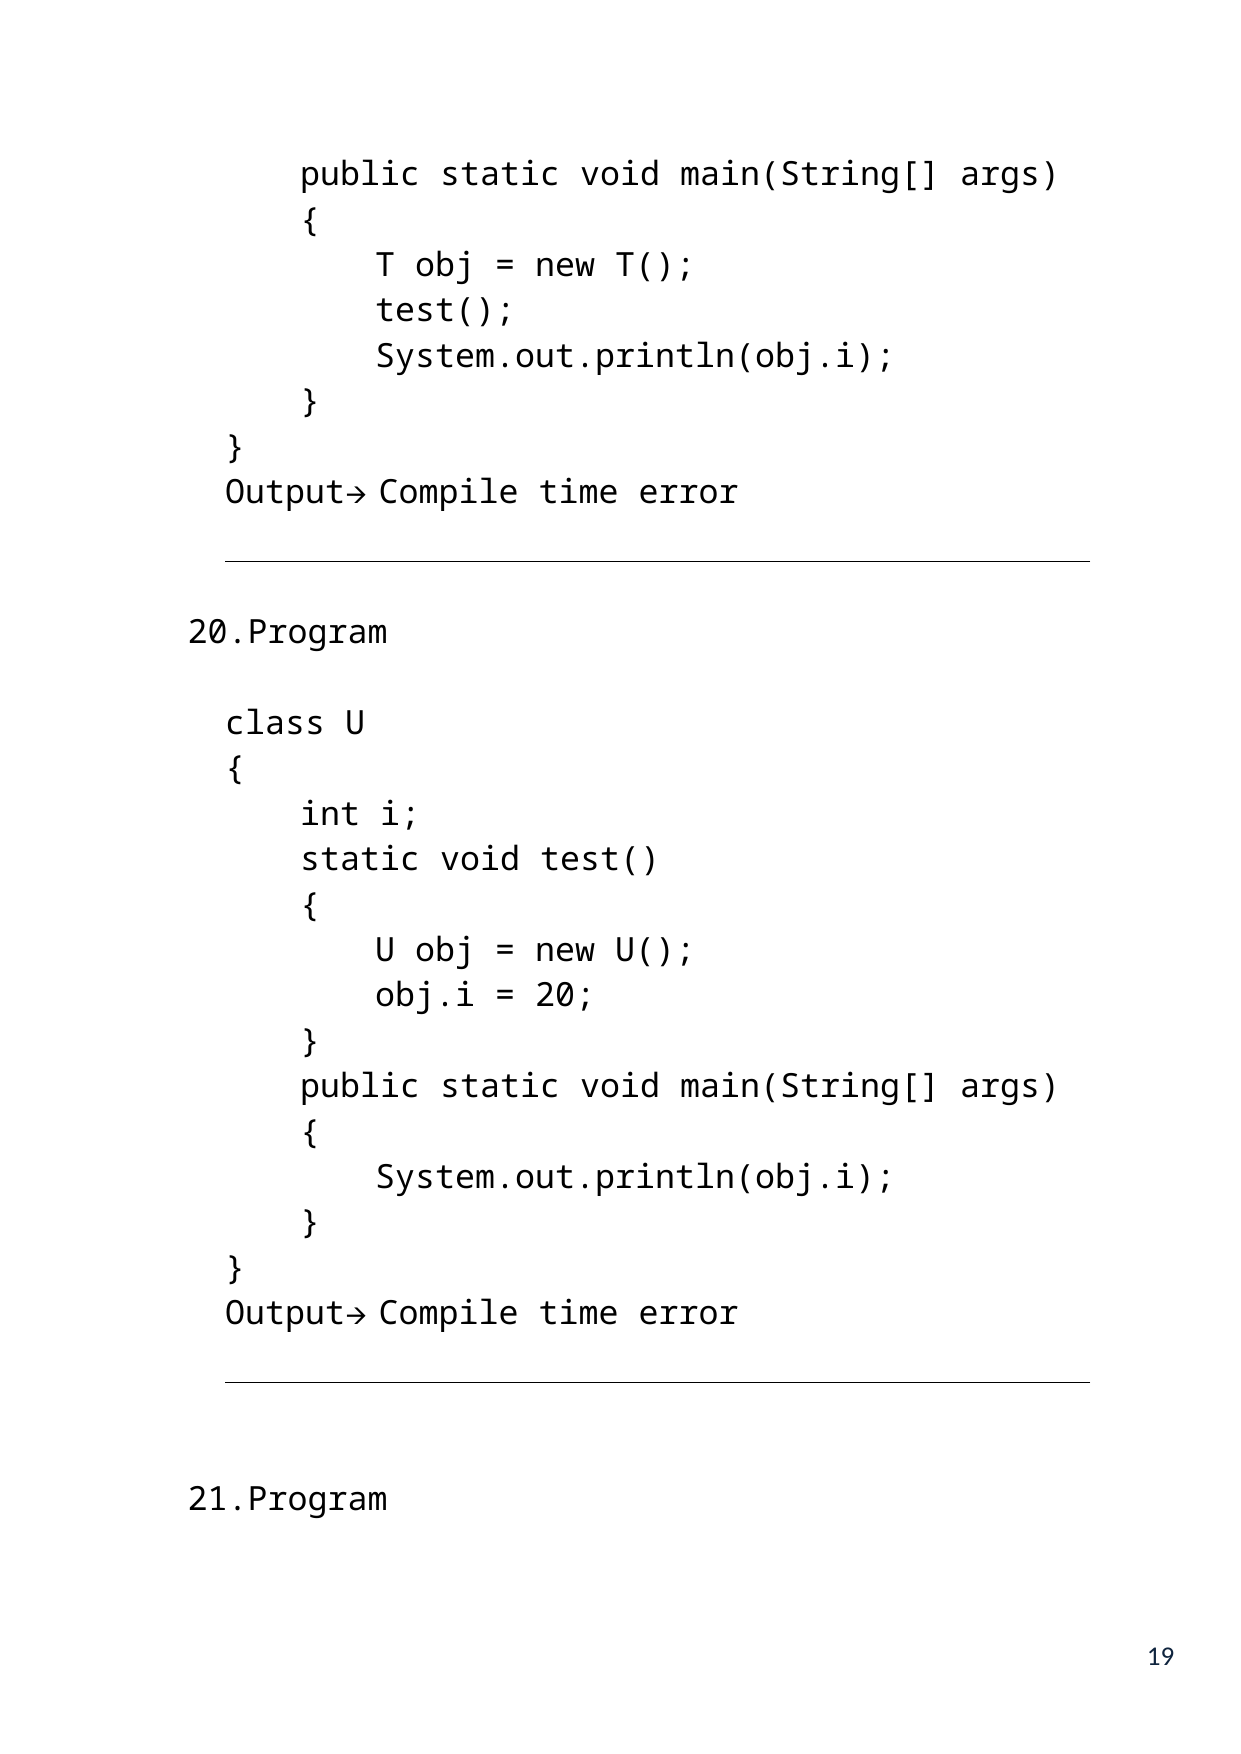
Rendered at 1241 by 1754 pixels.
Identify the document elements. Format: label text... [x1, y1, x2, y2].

list { [225, 1107, 1090, 1153]
list Output Compile time error [225, 1289, 1090, 1334]
list } [225, 377, 1090, 422]
text 21.Program [187, 1474, 1090, 1520]
list Output Compile time error [225, 468, 1090, 513]
list obj.i = 20; [225, 971, 1090, 1017]
list System.out.println(obj.i); [225, 332, 1090, 377]
list static void test() [225, 835, 1090, 880]
list } [225, 422, 1090, 468]
list class U [225, 699, 1090, 744]
list public static void main(String[] args) [225, 150, 1090, 195]
text 20.Program [187, 608, 1090, 653]
list public static void main(String[] args) [225, 1062, 1090, 1107]
list } [225, 1198, 1090, 1244]
list System.out.println(obj.i); [225, 1153, 1090, 1198]
list } [225, 1244, 1090, 1289]
list test(); [225, 286, 1090, 332]
list { [225, 195, 1090, 241]
list { [225, 880, 1090, 926]
list { [225, 744, 1090, 789]
list } [225, 1017, 1090, 1062]
list int i; [225, 789, 1090, 835]
list T obj = new T(); [225, 241, 1090, 286]
list U obj = new U(); [225, 926, 1090, 971]
